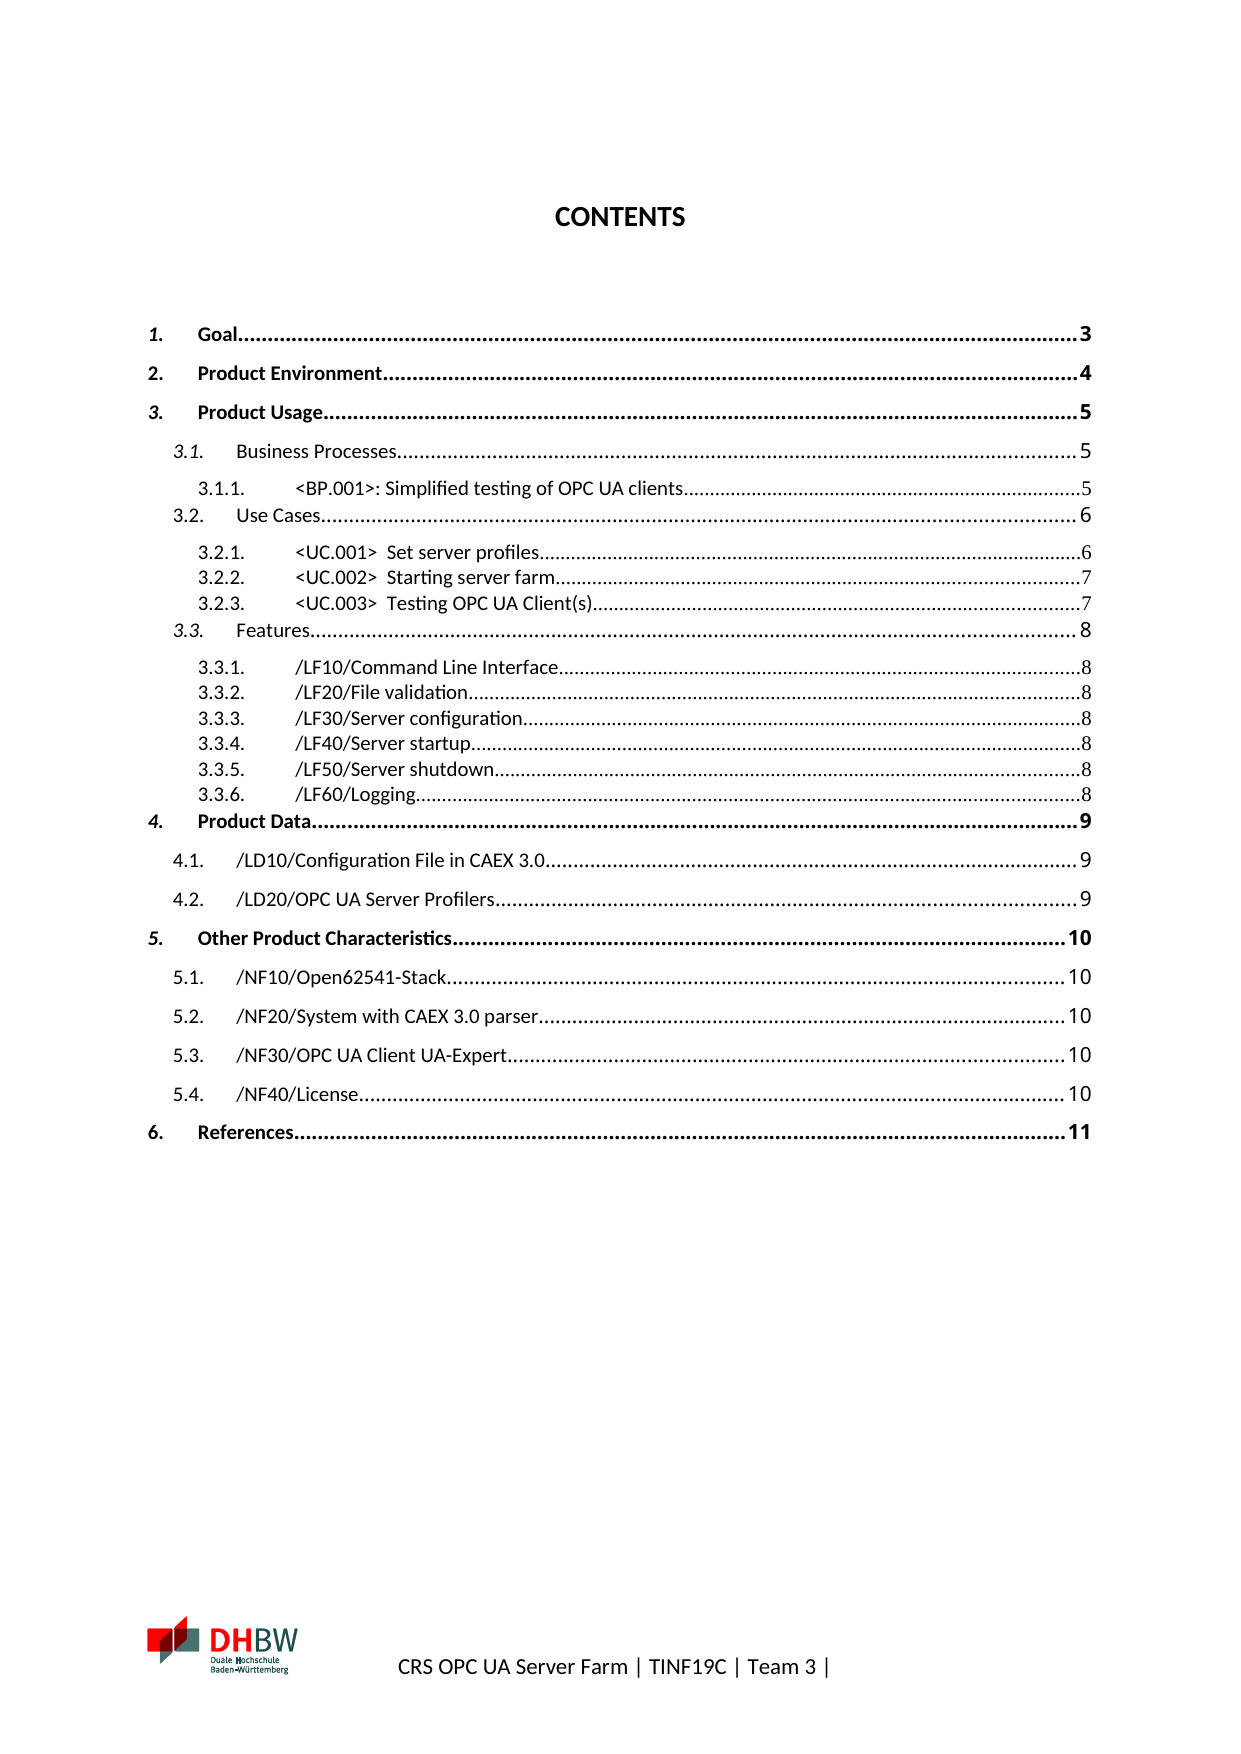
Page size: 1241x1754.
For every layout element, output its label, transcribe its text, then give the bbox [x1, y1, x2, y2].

text 2. Product Environment 4 [148, 358, 1092, 387]
text 3.2.2. <UC.002> Starting server farm 7 [198, 564, 1092, 590]
text 4.2. /LD20/OPC UA Server Profilers 9 [173, 884, 1092, 913]
text 3.2.3. <UC.003> Testing OPC UA Client(s) 7 [198, 590, 1092, 615]
text 5.3. /NF30/OPC UA Client UA-Expert 10 [173, 1040, 1092, 1068]
text 3.1. Business Processes 5 [173, 436, 1092, 464]
text 3.2.1. <UC.001> Set server profiles 6 [198, 539, 1092, 564]
text 5.1. /NF10/Open62541-Stack 10 [173, 962, 1092, 991]
text 3.3.4. /LF40/Server startup 8 [198, 730, 1092, 756]
text 5. Other Product Characteristics 10 [148, 923, 1092, 952]
text 6. References 11 [148, 1117, 1092, 1146]
text 3.3. Features 8 [173, 615, 1092, 644]
text 3.3.1. /LF10/Command Line Interface 8 [198, 654, 1092, 679]
text 3.3.3. /LF30/Server configuration 8 [198, 705, 1092, 730]
text 3.3.2. /LF20/File validation 8 [198, 679, 1092, 705]
text 5.4. /NF40/License 10 [173, 1079, 1092, 1107]
text 1. Goal 3 [148, 319, 1092, 348]
text 3.3.6. /LF60/Logging 8 [198, 781, 1092, 807]
text 3.2. Use Cases 6 [173, 500, 1092, 529]
title CONTENTS [148, 198, 1092, 234]
text 5.2. /NF20/System with CAEX 3.0 parser 10 [173, 1001, 1092, 1029]
text 3. Product Usage 5 [148, 397, 1092, 426]
text 4.1. /LD10/Configuration File in CAEX 3.0 9 [173, 846, 1092, 874]
text 3.3.5. /LF50/Server shutdown 8 [198, 756, 1092, 781]
text 4. Product Data 9 [148, 807, 1092, 835]
text 3.1.1. <BP.001>: Simplified testing of OPC UA clients 5 [198, 475, 1092, 500]
